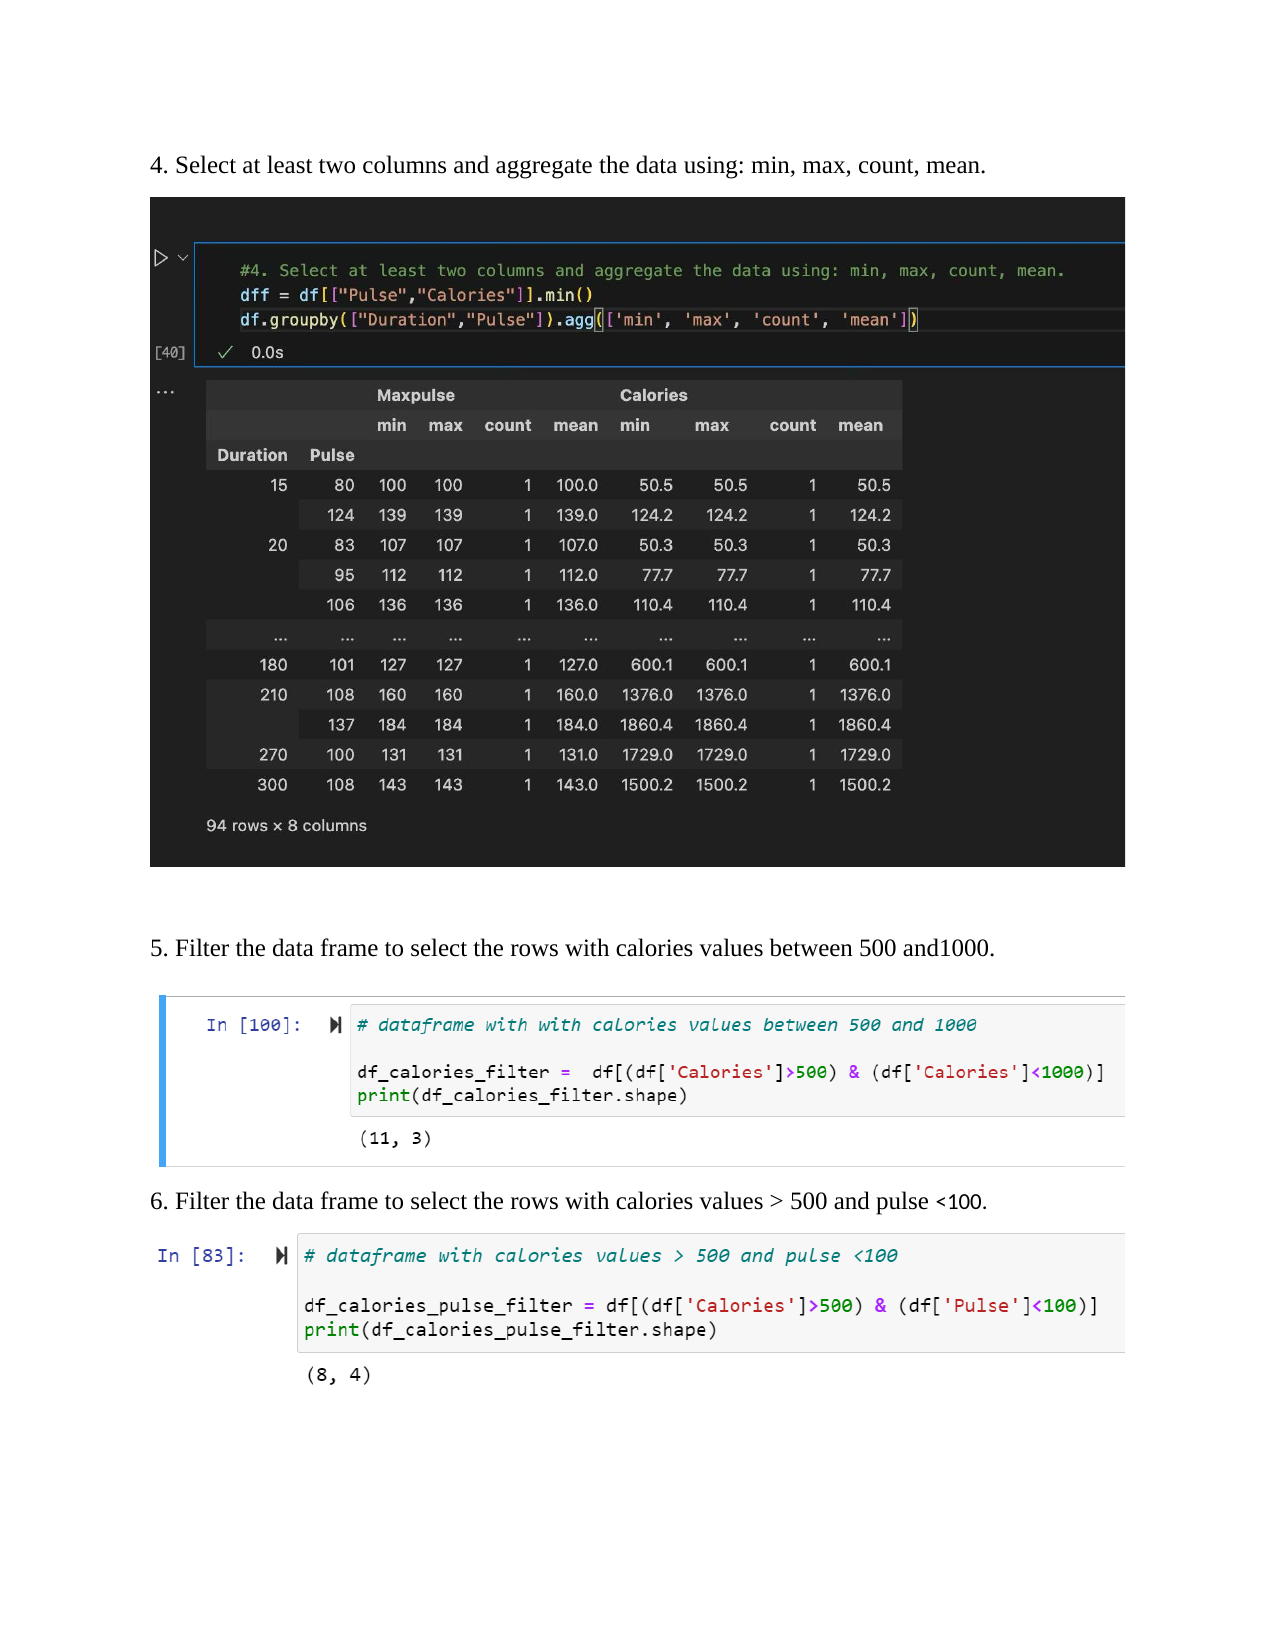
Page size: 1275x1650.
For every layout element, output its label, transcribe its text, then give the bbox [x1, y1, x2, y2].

text 4. Select at least two columns and aggregate the data using: min, max, count, mean. [150, 150, 1125, 179]
picture [150, 197, 1125, 867]
text 5. Filter the data frame to select the rows with calories values between 500 and1000. [150, 933, 1125, 962]
picture [150, 1233, 1125, 1398]
text 6. Filter the data frame to select the rows with calories values > 500 and pulse <100. [150, 1186, 1125, 1215]
picture [150, 981, 1125, 1167]
